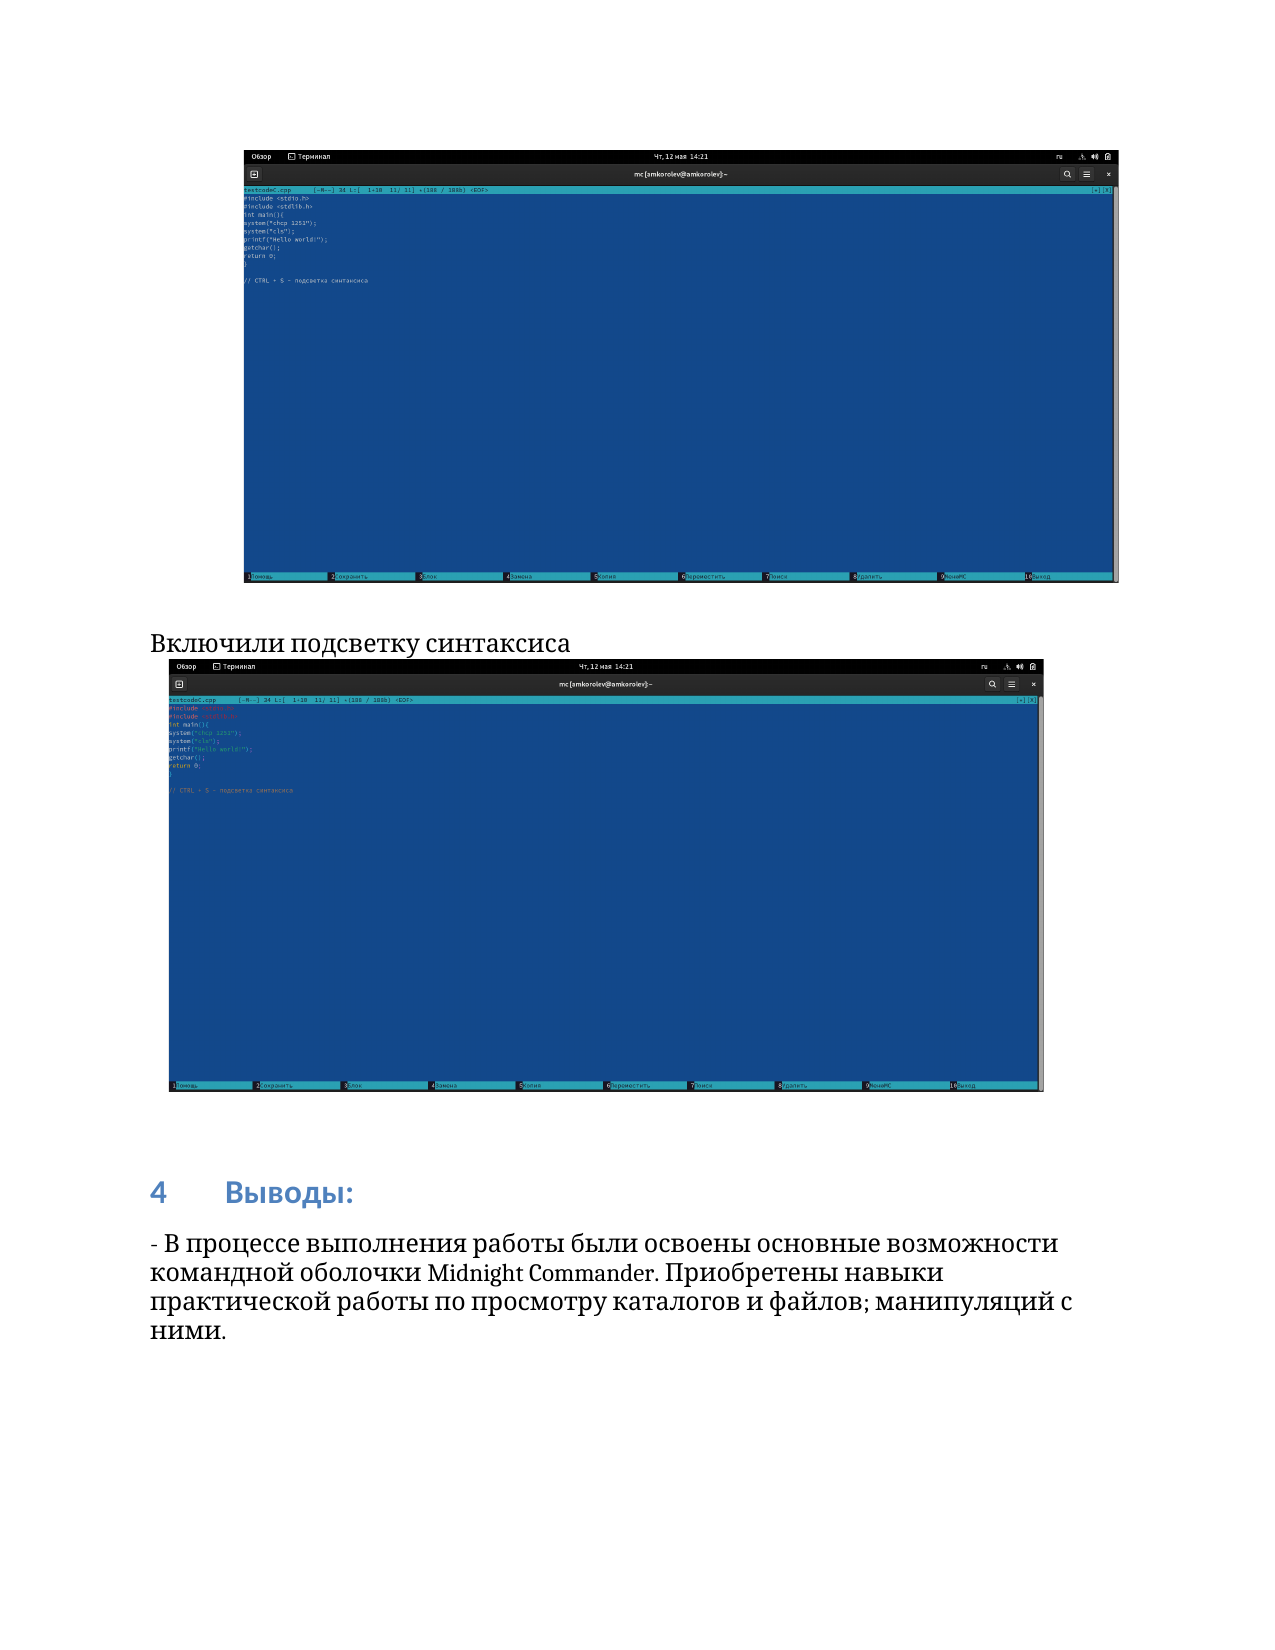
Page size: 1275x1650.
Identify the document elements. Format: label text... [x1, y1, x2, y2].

picture [168, 659, 1044, 1092]
text - В процессе выполнения работы были освоены основные возможности командной оболочки Midnight Commander. Приобретены навыки практической работы по просмотру каталогов и файлов; манипуляций с ними. [150, 1230, 1125, 1374]
subtitle 4 Выводы: [150, 1171, 1125, 1212]
picture [243, 150, 1119, 583]
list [175, 150, 1125, 612]
